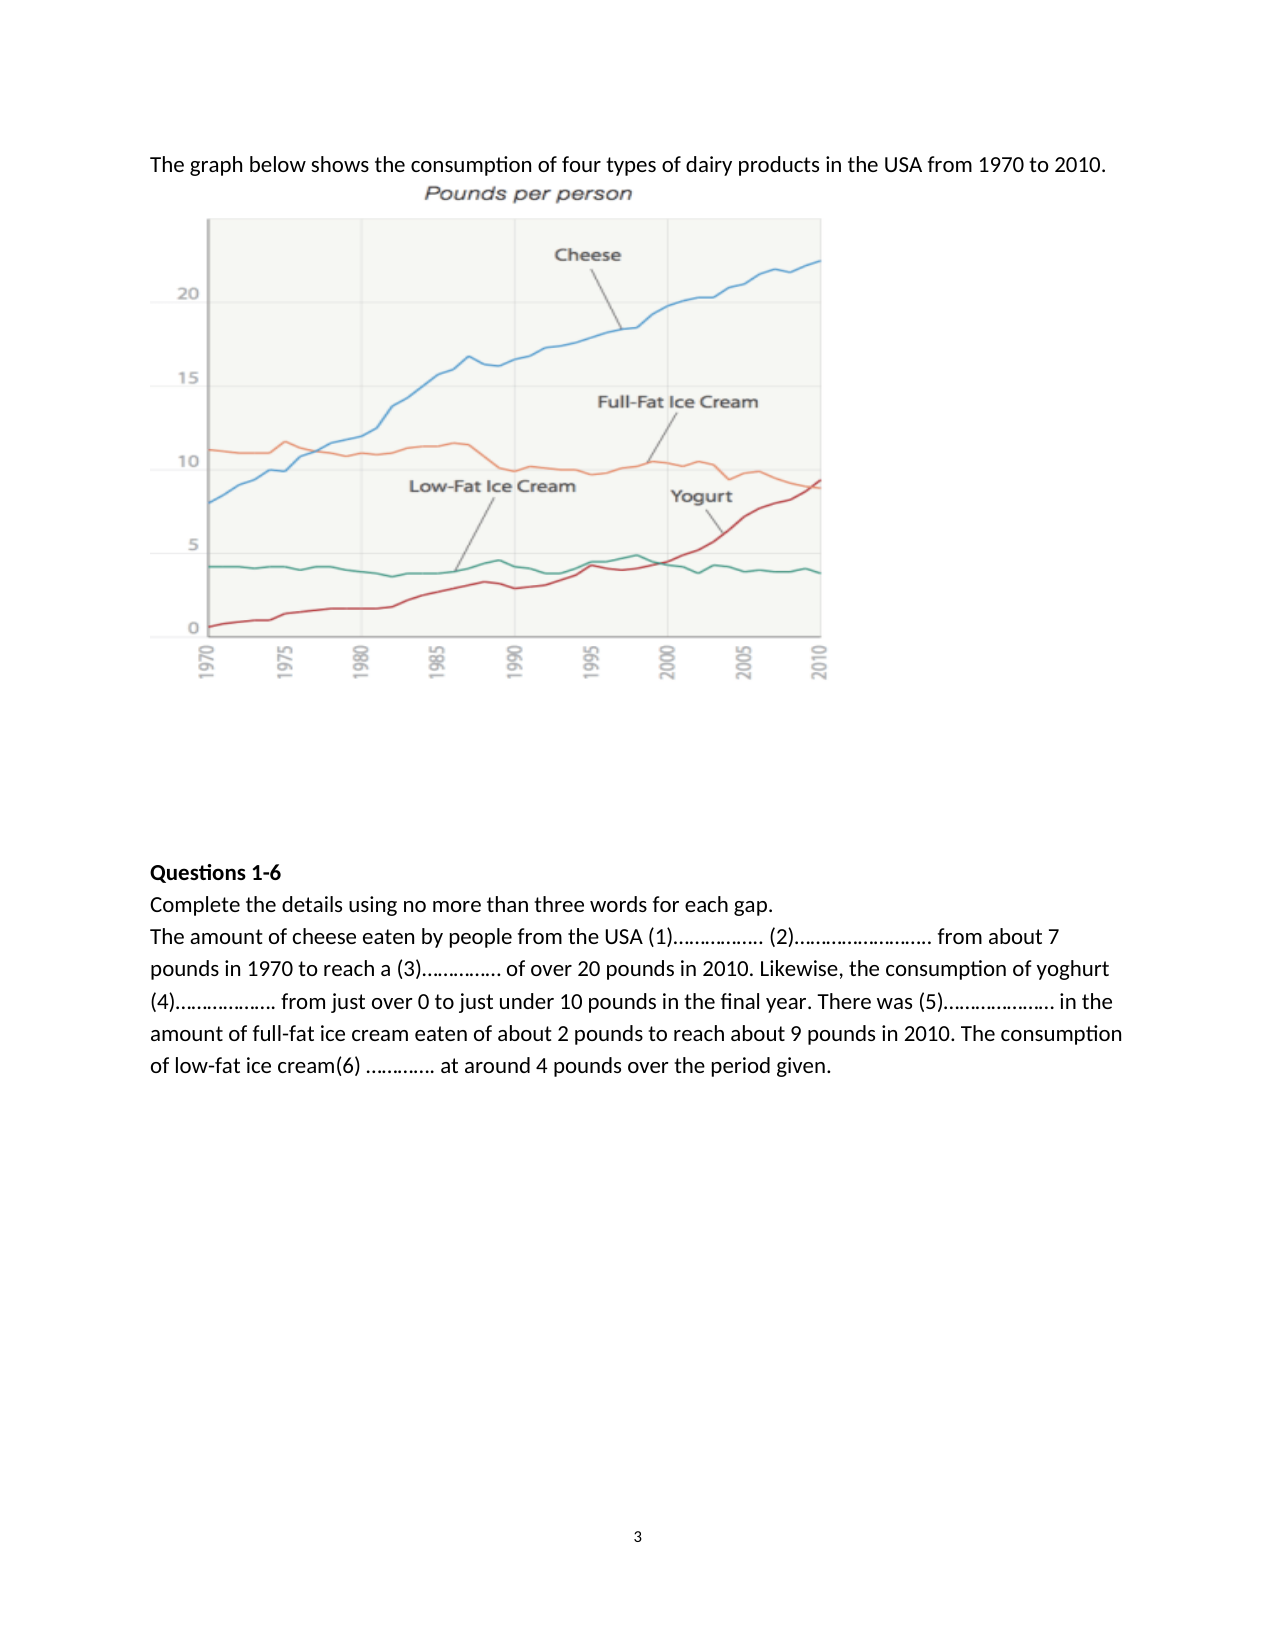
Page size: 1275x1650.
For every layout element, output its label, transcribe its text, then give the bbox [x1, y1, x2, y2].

picture [150, 182, 852, 693]
text The amount of cheese eaten by people from the USA (1)…………….. (2)…………………….. from about 7 pounds in 1970 to reach a (3)…………… of over 20 pounds in 2010. Likewise, the consumption of yoghurt (4)………………. from just over 0 to just under 10 pounds in the final year. There was (5)………………… in the amount of full-fat ice cream eaten of about 2 pounds to reach about 9 pounds in 2010. The consumption of low-fat ice cream(6) …………. at around 4 pounds over the period given. [150, 922, 1125, 1079]
text Questions 1-6 [150, 858, 1125, 886]
text Complete the details using no more than three words for each gap. [150, 890, 1125, 918]
text The graph below shows the consumption of four types of dairy products in the USA from 1970 to 2010. [150, 150, 1125, 178]
